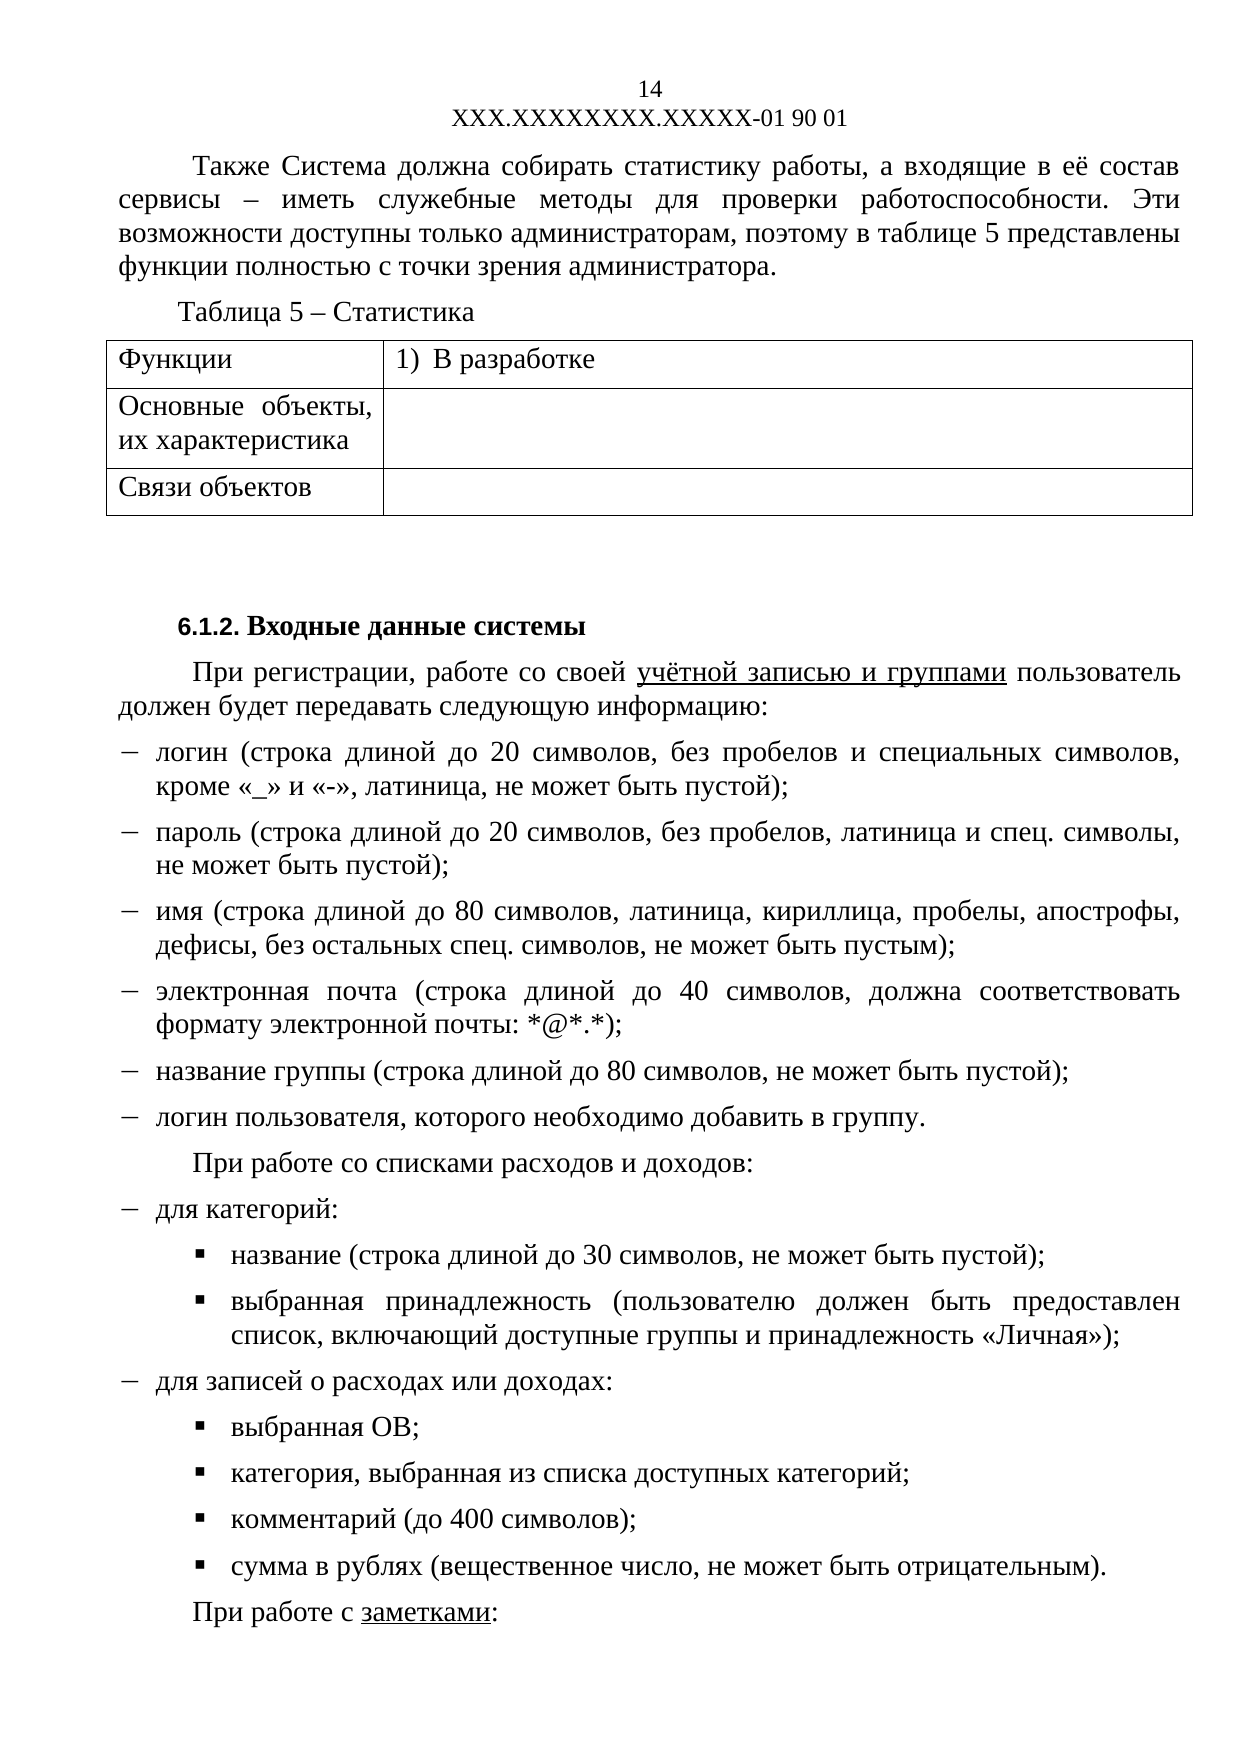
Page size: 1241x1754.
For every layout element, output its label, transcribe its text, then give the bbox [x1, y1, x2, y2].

list пароль (строка длиной до 20 символов, без пробелов, латиница и спец. символы, не может быть пустой); [118, 814, 1181, 881]
list логин (строка длиной до 20 символов, без пробелов и специальных символов, кроме «_» и «-», латиница, не может быть пустой); [118, 734, 1181, 801]
list имя (строка длиной до 80 символов, латиница, кириллица, пробелы, апострофы, дефисы, без остальных спец. символов, не может быть пустым); [118, 893, 1181, 961]
table_cell Связи объектов [107, 469, 383, 515]
list категория, выбранная из списка доступных категорий; [193, 1455, 1181, 1489]
list электронная почта (строка длиной до 40 символов, должна соответствовать формату электронной почты: *@*.*); [118, 973, 1181, 1040]
table_header В разработке [384, 341, 1192, 387]
list комментарий (до 400 символов); [193, 1501, 1181, 1535]
list для записей о расходах или доходах: [118, 1363, 1181, 1397]
table_header Функции [107, 341, 383, 387]
list выбранная ОВ; [193, 1409, 1181, 1443]
text Также Система должна собирать статистику работы, а входящие в её состав сервисы – иметь служебные методы для проверки работоспособности. Эти возможности доступны только администраторам, поэтому в таблице 5 представлены функции полностью с точки зрения администратора. [118, 148, 1181, 282]
list сумма в рублях (вещественное число, не может быть отрицательным). [193, 1548, 1181, 1581]
text При регистрации, работе со своей учётной записью и группами пользователь должен будет передавать следующую информацию: [118, 654, 1181, 721]
list название группы (строка длиной до 80 символов, не может быть пустой); [118, 1053, 1181, 1086]
list название (строка длиной до 30 символов, не может быть пустой); [193, 1237, 1181, 1271]
table_cell [384, 469, 1192, 515]
text Входные данные системы [118, 608, 1181, 642]
text При работе с заметками: [118, 1594, 1181, 1627]
table_cell [384, 389, 1192, 468]
list логин пользователя, которого необходимо добавить в группу. [118, 1099, 1181, 1132]
table_cell Основные объекты, их характеристика [107, 389, 383, 468]
list для категорий: [118, 1191, 1181, 1225]
text Статистика [118, 294, 1181, 328]
list выбранная принадлежность (пользователю должен быть предоставлен список, включающий доступные группы и принадлежность «Личная»); [193, 1283, 1181, 1351]
text При работе со списками расходов и доходов: [118, 1145, 1181, 1178]
